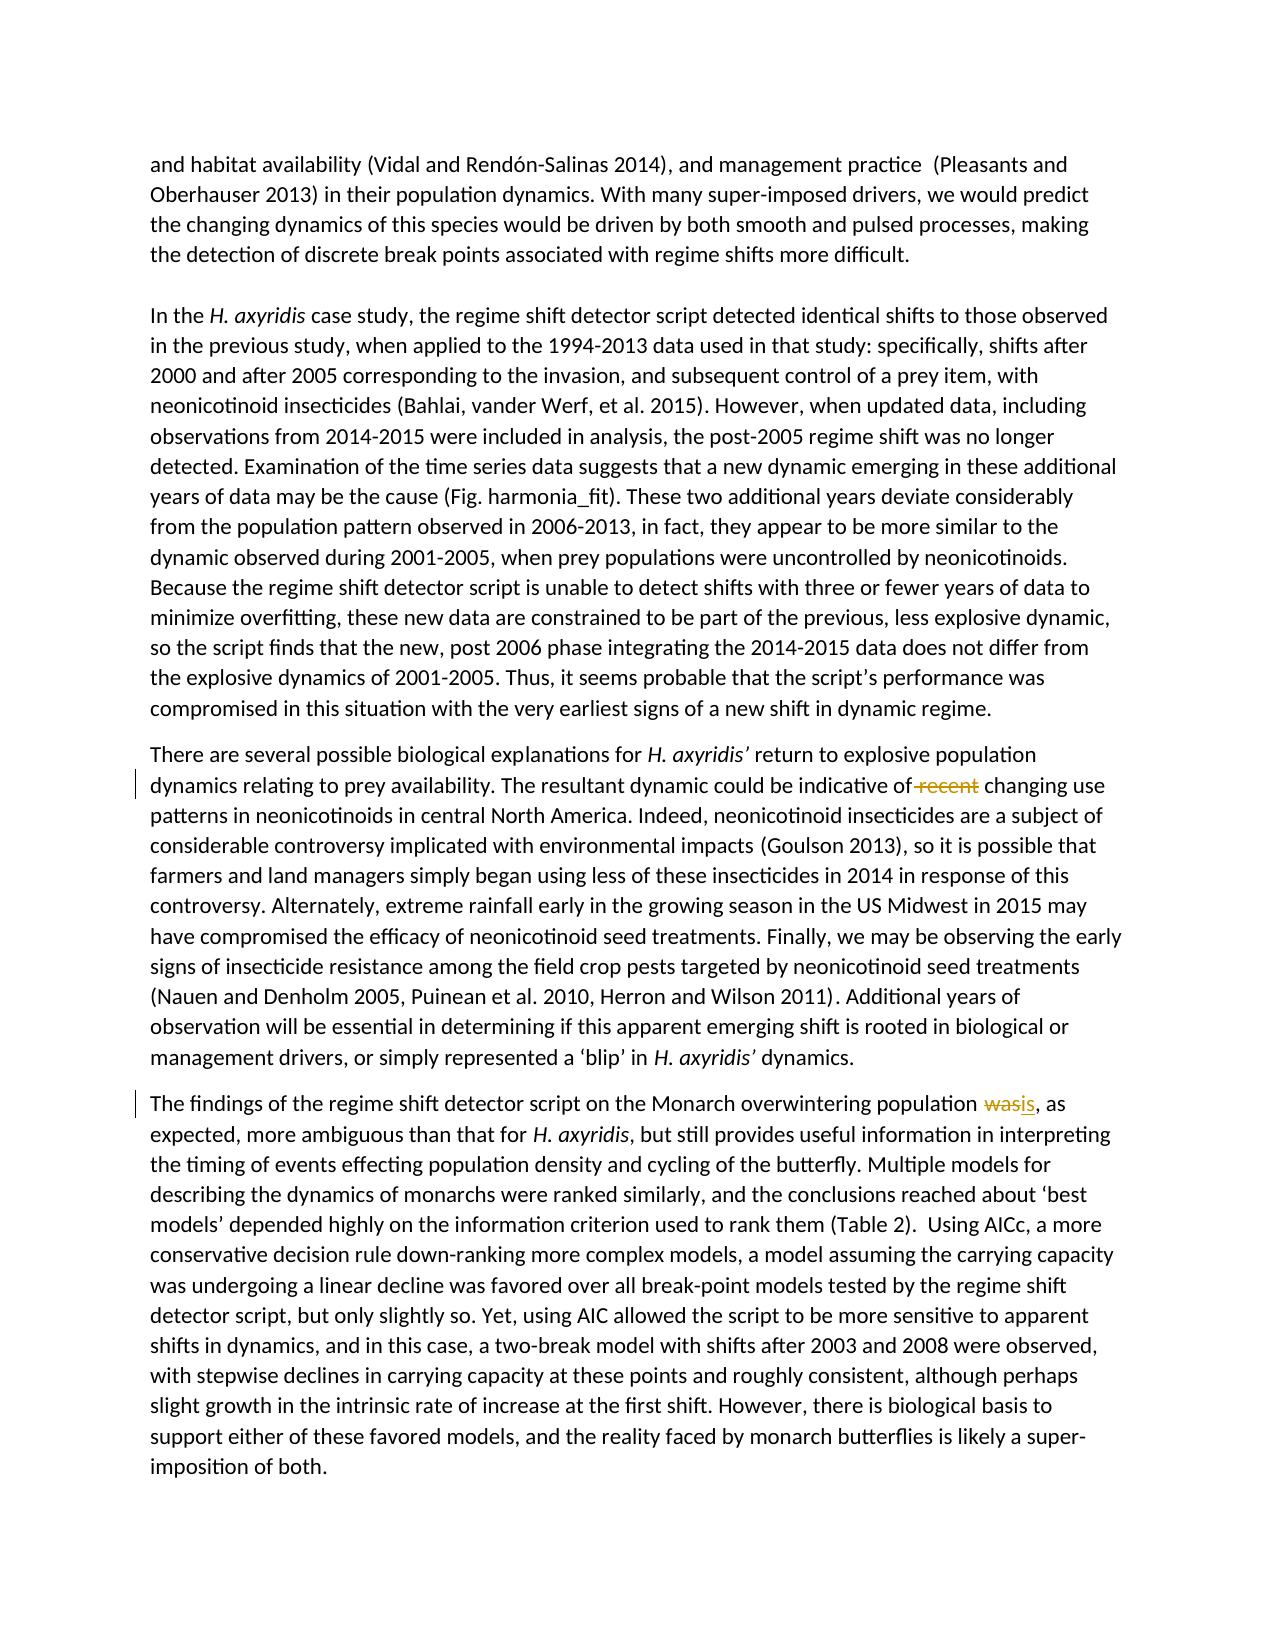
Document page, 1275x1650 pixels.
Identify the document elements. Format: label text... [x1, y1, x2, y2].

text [150, 150, 1125, 722]
text There are several possible biological explanations for H. axyridis’ return to explosive population dynamics relating to prey availability. The resultant dynamic could be indicative of changing use patterns in neonicotinoids in central North America. Indeed, neonicotinoid insecticides are a subject of considerable controversy implicated with environmental impacts (Goulson 2013), so it is possible that farmers and land managers simply began using less of these insecticides in 2014 in response of this controversy. Alternately, extreme rainfall early in the growing season in the US Midwest in 2015 may have compromised the efficacy of neonicotinoid seed treatments. Finally, we may be observing the early signs of insecticide resistance among the field crop pests targeted by neonicotinoid seed treatments (Nauen and Denholm 2005, Puinean et al. 2010, Herron and Wilson 2011). Additional years of observation will be essential in determining if this apparent emerging shift is rooted in biological or management drivers, or simply represented a ‘blip’ in H. axyridis’ dynamics. [150, 741, 1125, 1071]
text The findings of the regime shift detector script on the Monarch overwintering population , as expected, more ambiguous than that for H. axyridis, but still provides useful information in interpreting the timing of events effecting population density and cycling of the butterfly. Multiple models for describing the dynamics of monarchs were ranked similarly, and the conclusions reached about ‘best models’ depended highly on the information criterion used to rank them (Table 2). Using AICc, a more conservative decision rule down-ranking more complex models, a model assuming the carrying capacity was undergoing a linear decline was favored over all break-point models tested by the regime shift detector script, but only slightly so. Yet, using AIC allowed the script to be more sensitive to apparent shifts in dynamics, and in this case, a two-break model with shifts after 2003 and 2008 were observed, with stepwise declines in carrying capacity at these points and roughly consistent, although perhaps slight growth in the intrinsic rate of increase at the first shift. However, there is biological basis to support either of these favored models, and the reality faced by monarch butterflies is likely a super-imposition of both. [150, 1089, 1125, 1480]
